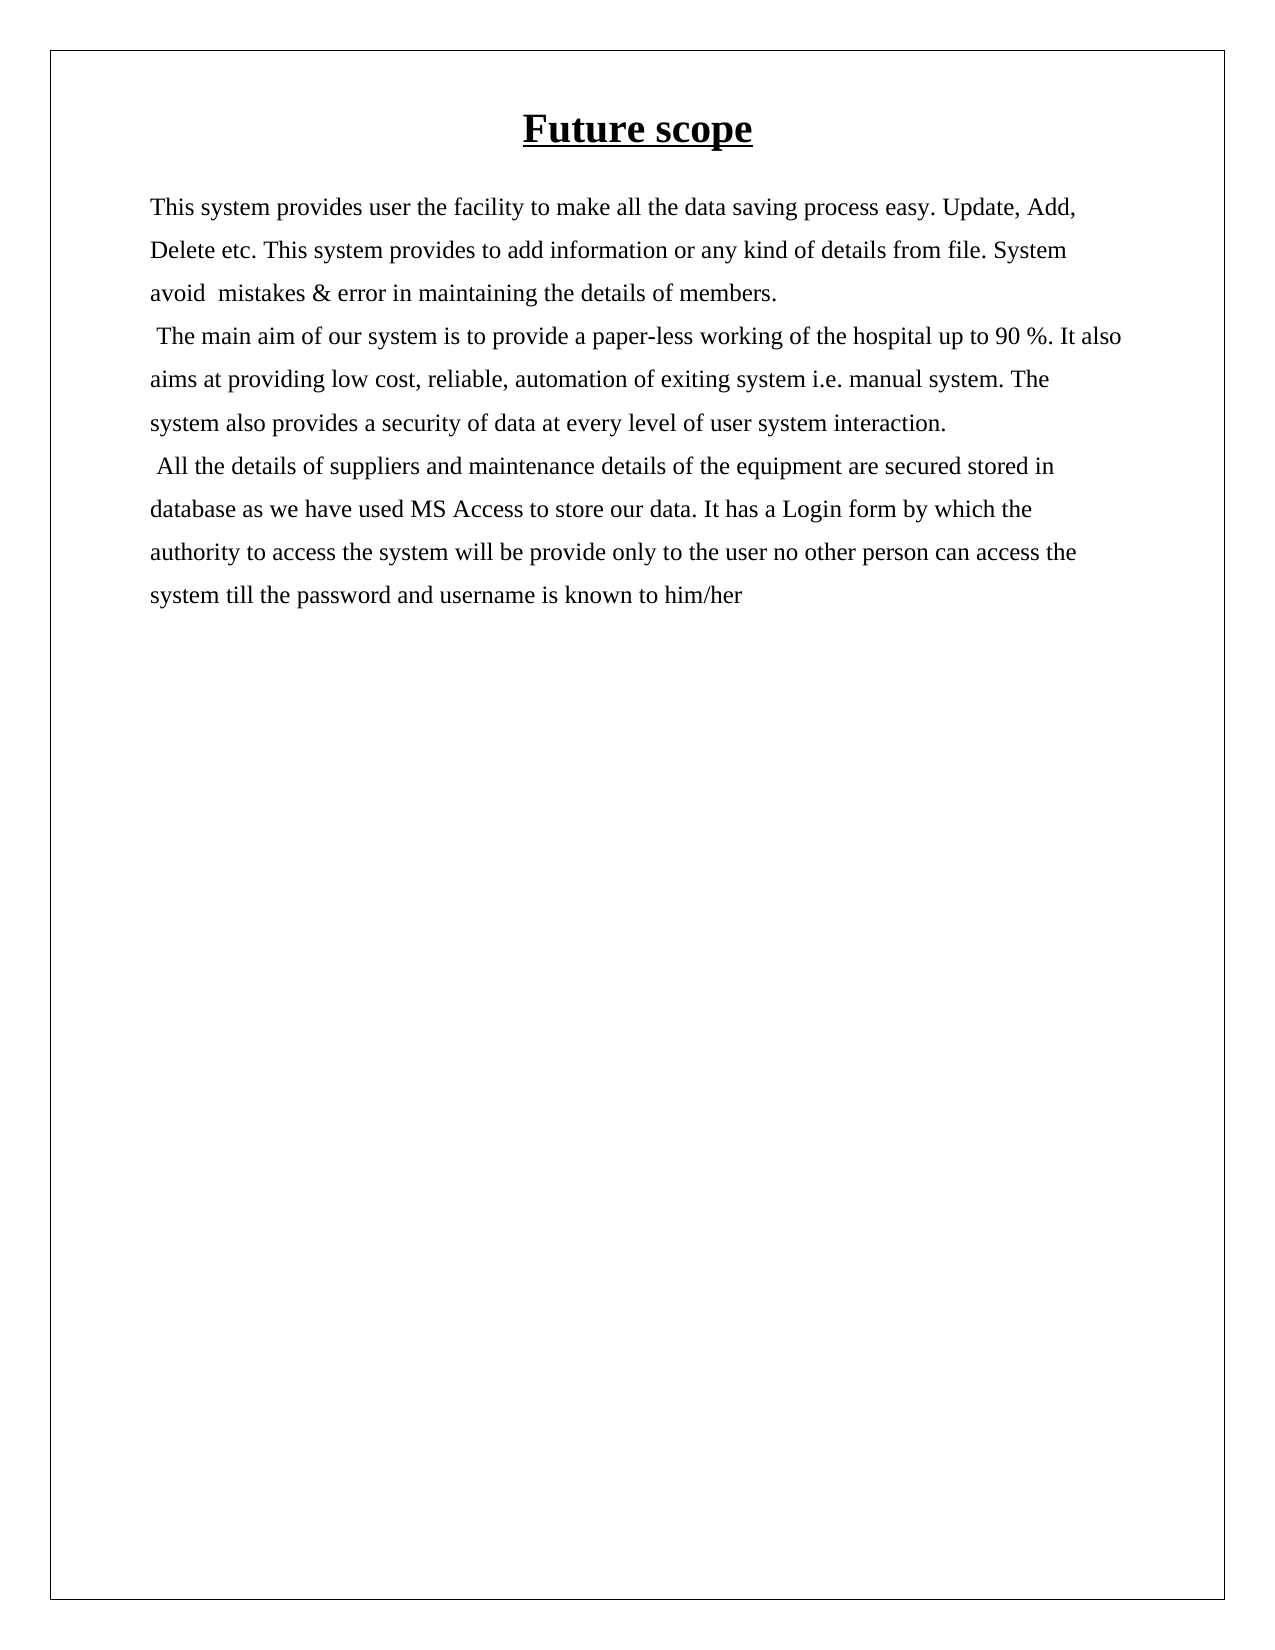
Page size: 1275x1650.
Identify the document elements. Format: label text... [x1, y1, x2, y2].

text This system provides user the facility to make all the data saving process easy. Update, Add, Delete etc. This system provides to add information or any kind of details from file. System avoid mistakes & error in maintaining the details of members. [150, 192, 1125, 307]
text The main aim of our system is to provide a paper-less working of the hospital up to 90 %. It also aims at providing low cost, reliable, automation of exiting system i.e. manual system. The system also provides a security of data at every level of user system interaction. [150, 321, 1125, 436]
text Future scope [150, 103, 1125, 151]
text All the details of suppliers and maintenance details of the equipment are secured stored in database as we have used MS Access to store our data. It has a Login form by which the authority to access the system will be provide only to the user no other person can access the system till the password and username is known to him/her [150, 451, 1125, 609]
